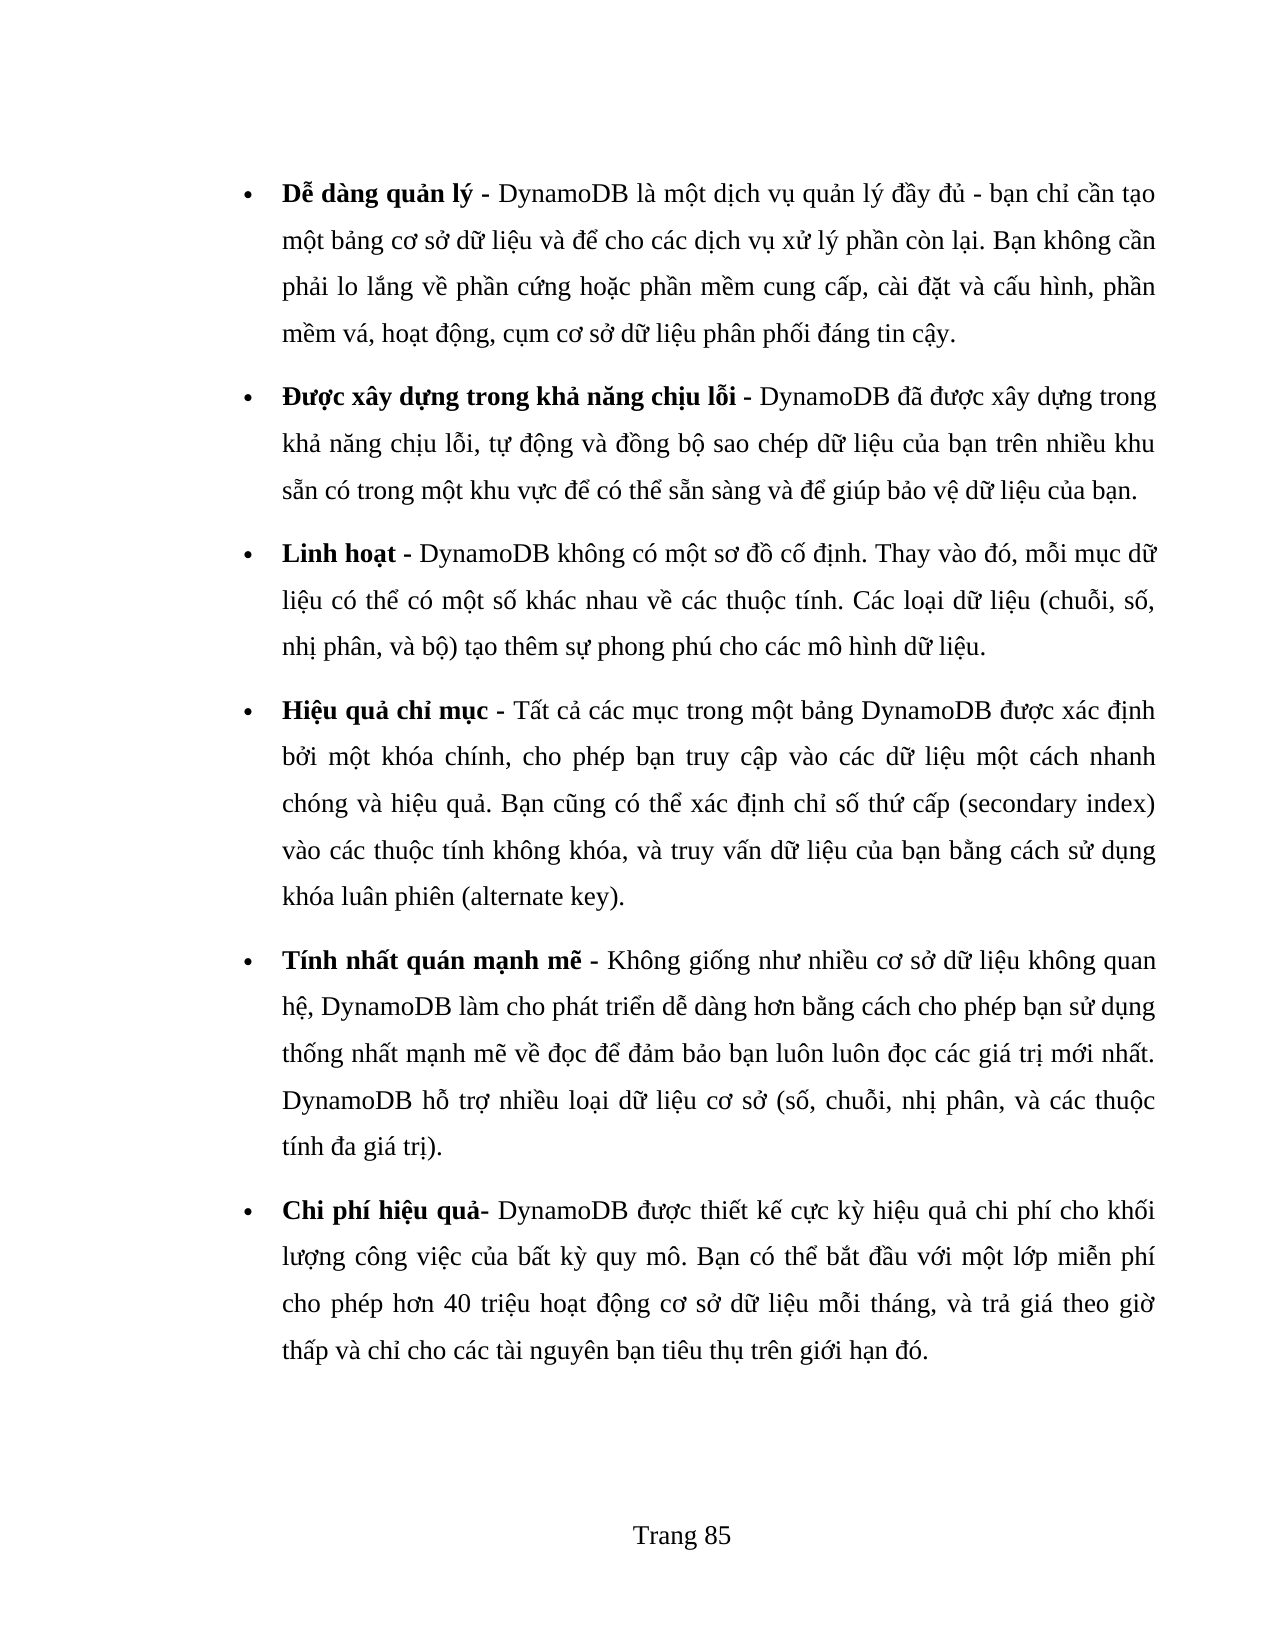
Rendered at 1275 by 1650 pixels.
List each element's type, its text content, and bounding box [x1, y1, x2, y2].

list Tính nhất quán mạnh mẽ - Không giống như nhiều cơ sở dữ liệu không quan hệ, DynamoDB làm cho phát triển dễ dàng hơn bằng cách cho phép bạn sử dụng thống nhất mạnh mẽ về đọc để đảm bảo bạn luôn luôn đọc các giá trị mới nhất. DynamoDB hỗ trợ nhiều loại dữ liệu cơ sở (số, chuỗi, nhị phân, và các thuộc tính đa giá trị). [244, 944, 1157, 1162]
list Chi phí hiệu quả- DynamoDB được thiết kế cực kỳ hiệu quả chi phí cho khối lượng công việc của bất kỳ quy mô. Bạn có thể bắt đầu với một lớp miễn phí cho phép hơn 40 triệu hoạt động cơ sở dữ liệu mỗi tháng, và trả giá theo giờ thấp và chỉ cho các tài nguyên bạn tiêu thụ trên giới hạn đó. [244, 1194, 1157, 1365]
list Dễ dàng quản lý - DynamoDB là một dịch vụ quản lý đầy đủ - bạn chỉ cần tạo một bảng cơ sở dữ liệu và để cho các dịch vụ xử lý phần còn lại. Bạn không cần phải lo lắng về phần cứng hoặc phần mềm cung cấp, cài đặt và cấu hình, phần mềm vá, hoạt động, cụm cơ sở dữ liệu phân phối đáng tin cậy. [244, 177, 1157, 348]
list Linh hoạt - DynamoDB không có một sơ đồ cố định. Thay vào đó, mỗi mục dữ liệu có thể có một số khác nhau về các thuộc tính. Các loại dữ liệu (chuỗi, số, nhị phân, và bộ) tạo thêm sự phong phú cho các mô hình dữ liệu. [244, 537, 1157, 662]
list Được xây dựng trong khả năng chịu lỗi - DynamoDB đã được xây dựng trong khả năng chịu lỗi, tự động và đồng bộ sao chép dữ liệu của bạn trên nhiều khu sẵn có trong một khu vực để có thể sẵn sàng và để giúp bảo vệ dữ liệu của bạn. [244, 381, 1157, 505]
list Hiệu quả chỉ mục - Tất cả các mục trong một bảng DynamoDB được xác định bởi một khóa chính, cho phép bạn truy cập vào các dữ liệu một cách nhanh chóng và hiệu quả. Bạn cũng có thể xác định chỉ số thứ cấp (secondary index) vào các thuộc tính không khóa, và truy vấn dữ liệu của bạn bằng cách sử dụng khóa luân phiên (alternate key). [244, 694, 1157, 912]
